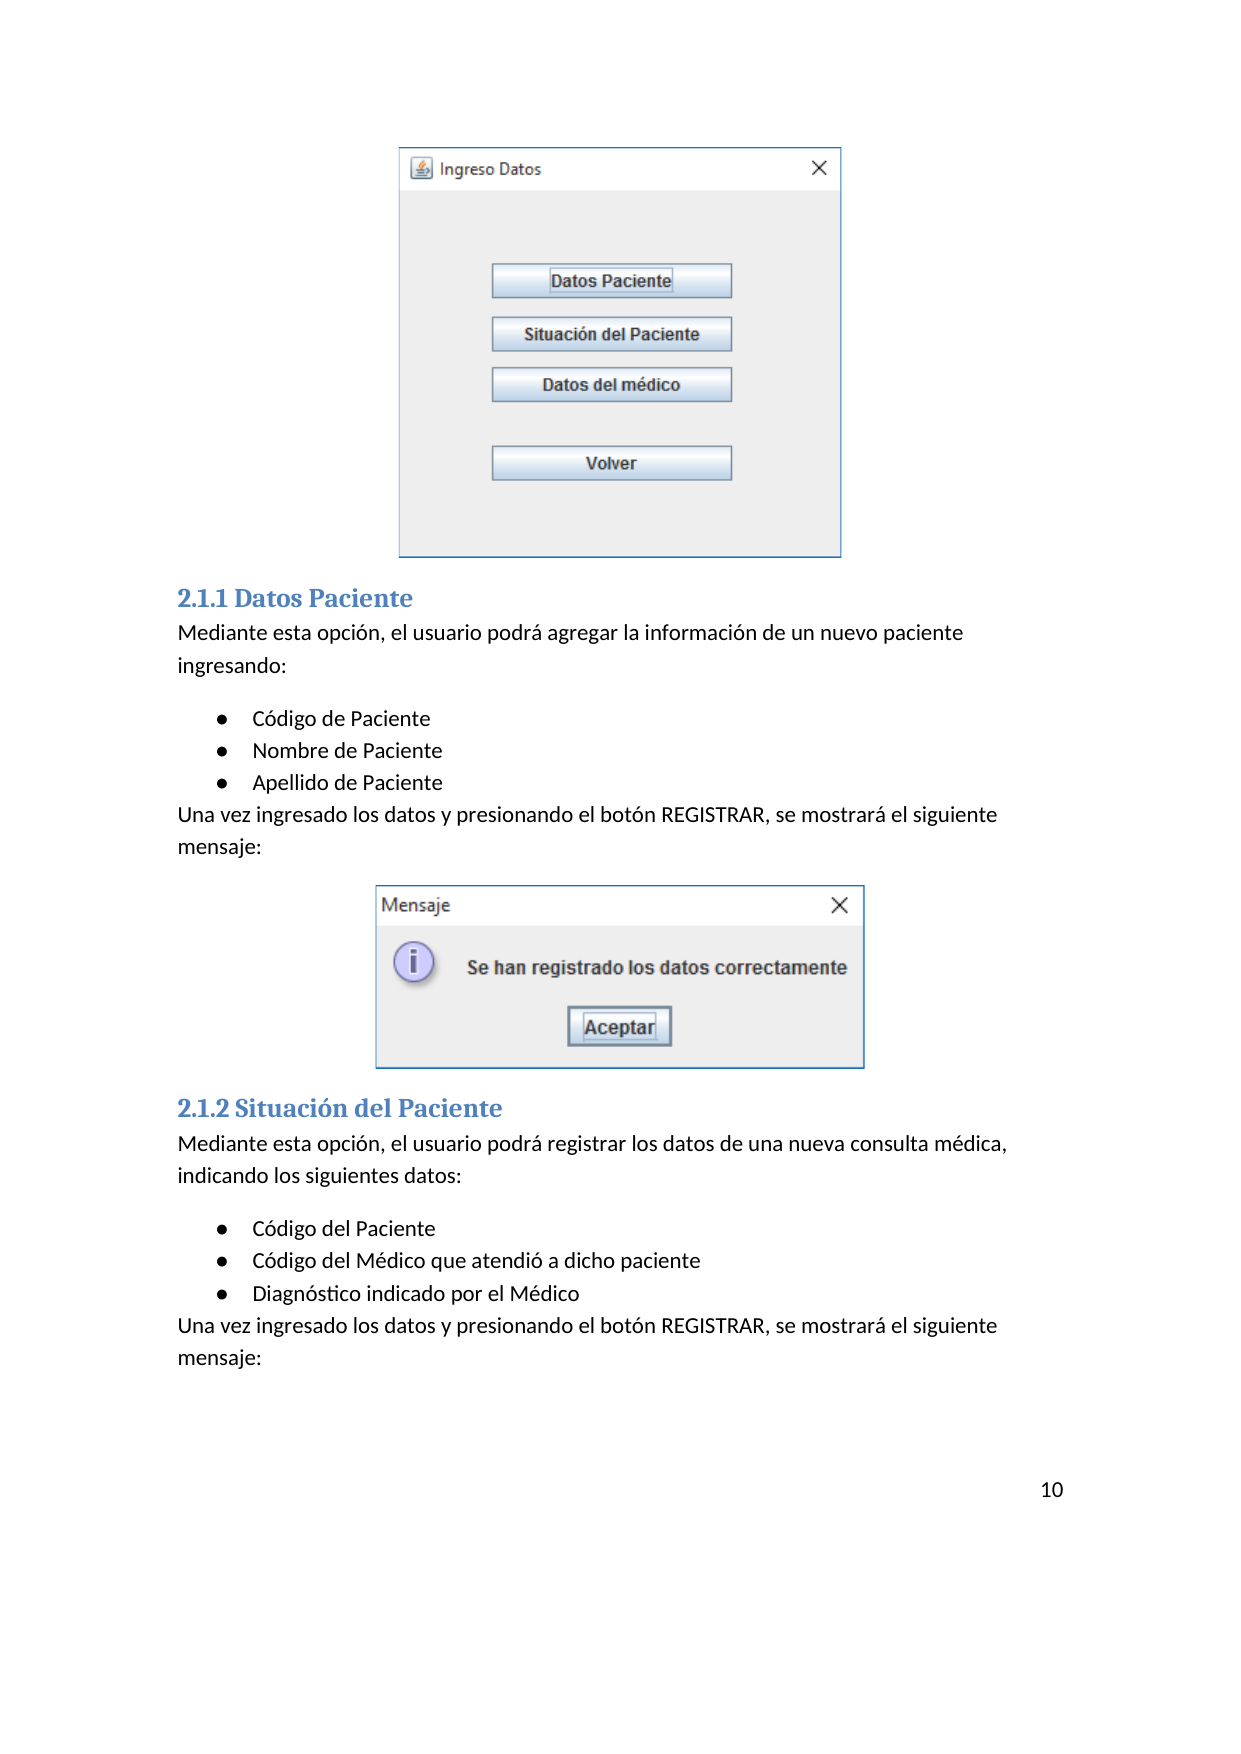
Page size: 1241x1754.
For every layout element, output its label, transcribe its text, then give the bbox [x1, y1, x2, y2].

text Mediante esta opción, el usuario podrá agregar la información de un nuevo paciente ingresando: [177, 618, 1063, 679]
list Apellido de Paciente [215, 768, 1063, 796]
text Una vez ingresado los datos y presionando el botón REGISTRAR, se mostrará el siguiente mensaje: [177, 1311, 1063, 1371]
list Código del Paciente [215, 1214, 1063, 1242]
list Código del Médico que atendió a dicho paciente [215, 1246, 1063, 1274]
text Una vez ingresado los datos y presionando el botón REGISTRAR, se mostrará el siguiente mensaje: [177, 800, 1063, 861]
list Nombre de Paciente [215, 736, 1063, 764]
subtitle 2.1.1 Datos Paciente [177, 583, 1063, 614]
list Código de Paciente [215, 704, 1063, 732]
text Mediante esta opción, el usuario podrá registrar los datos de una nueva consulta médica, indicando los siguientes datos: [177, 1129, 1063, 1189]
picture [398, 147, 842, 558]
picture [375, 885, 865, 1069]
subtitle 2.1.2 Situación del Paciente [177, 1093, 1063, 1124]
list Diagnóstico indicado por el Médico [215, 1279, 1063, 1307]
